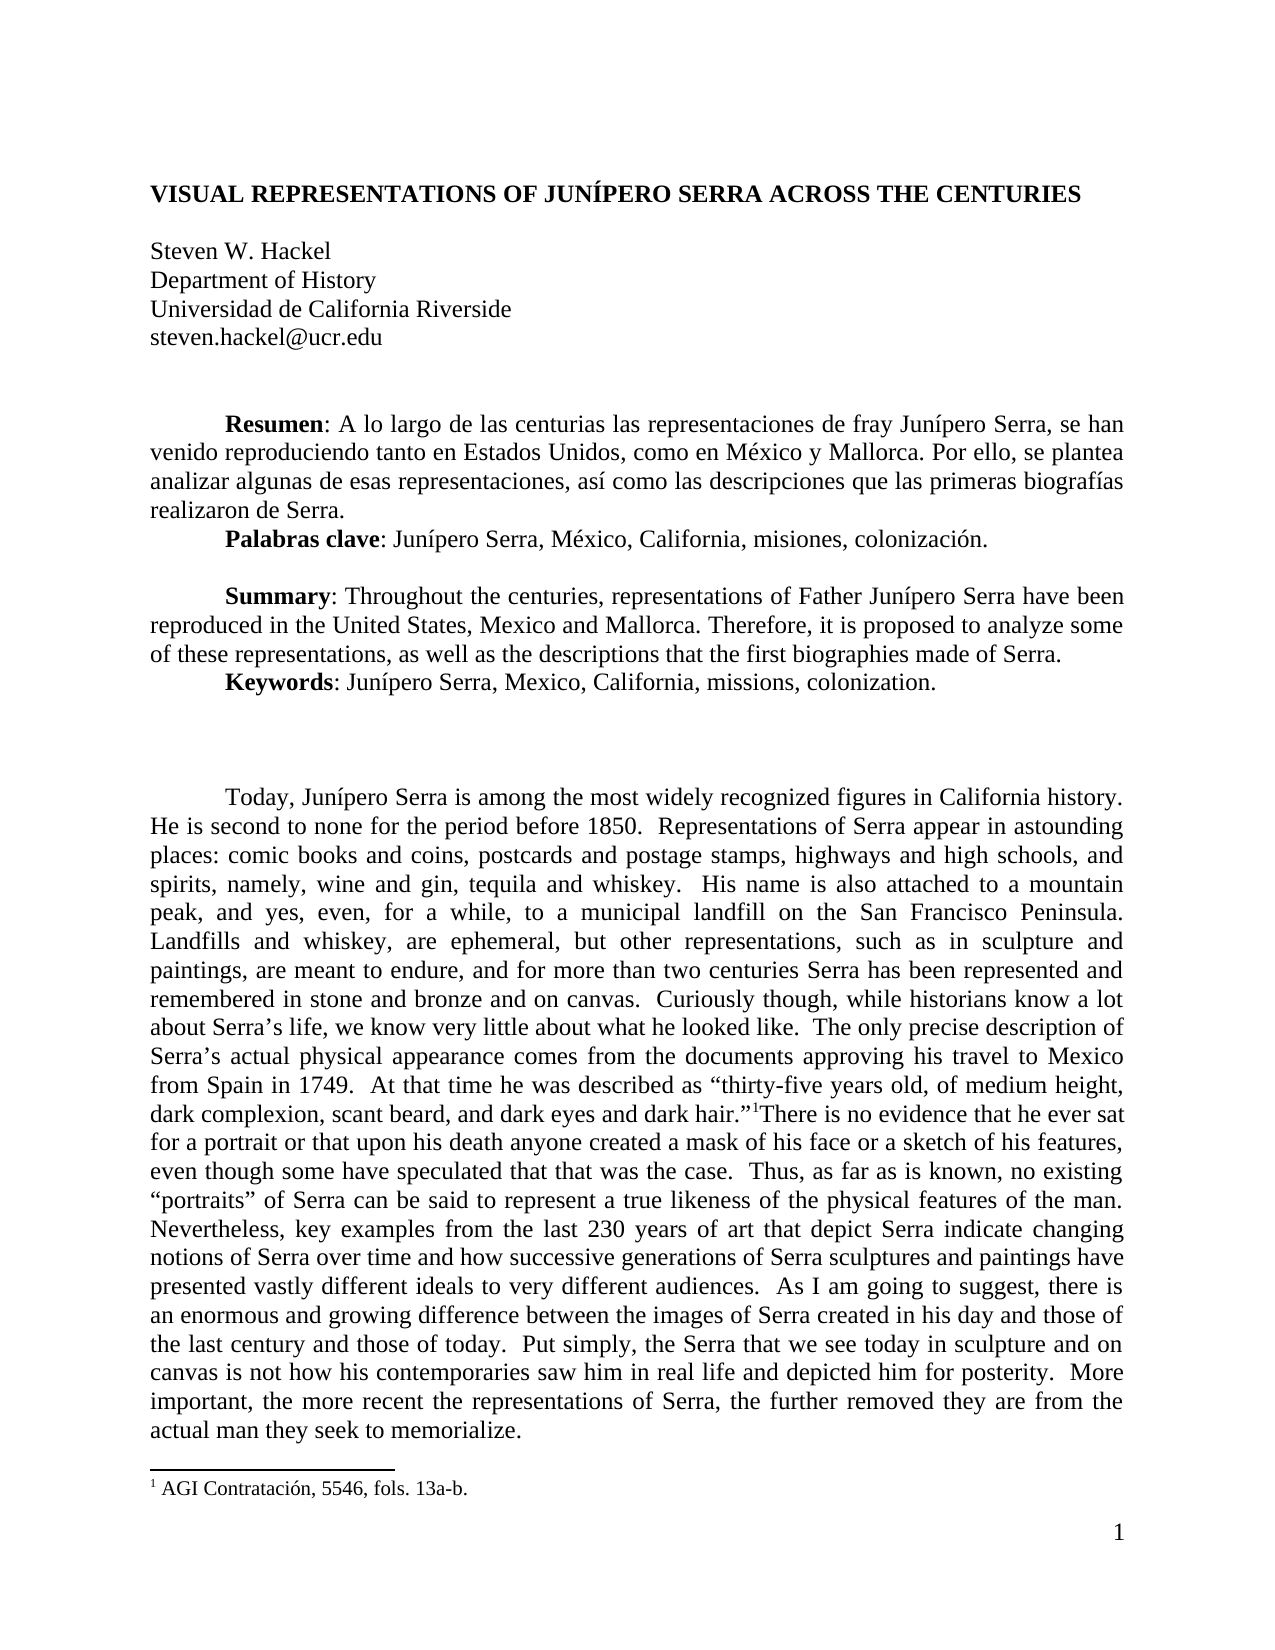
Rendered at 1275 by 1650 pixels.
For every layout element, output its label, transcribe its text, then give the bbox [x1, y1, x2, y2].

text Department of History [150, 265, 1125, 294]
text Universidad de California Riverside [150, 294, 1125, 322]
text steven.hackel@ucr.edu [150, 322, 1125, 351]
text Keywords: Junípero Serra, Mexico, California, missions, colonization. [150, 667, 1125, 696]
text Summary: Throughout the centuries, representations of Father Junípero Serra have been reproduced in the United States, Mexico and Mallorca. Therefore, it is proposed to analyze some of these representations, as well as the descriptions that the first biographies made of Serra. [150, 581, 1125, 667]
text Resumen: A lo largo de las centurias las representaciones de fray Junípero Serra, se han venido reproduciendo tanto en Estados Unidos, como en México y Mallorca. Por ello, se plantea analizar algunas de esas representaciones, así como las descripciones que las primeras biografías realizaron de Serra. [150, 409, 1125, 524]
text Today, Junípero Serra is among the most widely recognized figures in California history. He is second to none for the period before 1850. Representations of Serra appear in astounding places: comic books and coins, postcards and postage stamps, highways and high schools, and spirits, namely, wine and gin, tequila and whiskey. His name is also attached to a mountain peak, and yes, even, for a while, to a municipal landfill on the San Francisco Peninsula. Landfills and whiskey, are ephemeral, but other representations, such as in sculpture and paintings, are meant to endure, and for more than two centuries Serra has been represented and remembered in stone and bronze and on canvas. Curiously though, while historians know a lot about Serra’s life, we know very little about what he looked like. The only precise description of Serra’s actual physical appearance comes from the documents approving his travel to Mexico from Spain in 1749. At that time he was described as “thirty-five years old, of medium height, dark complexion, scant beard, and dark eyes and dark hair.”There is no evidence that he ever sat for a portrait or that upon his death anyone created a mask of his face or a sketch of his features, even though some have speculated that that was the case. Thus, as far as is known, no existing “portraits” of Serra can be said to represent a true likeness of the physical features of the man. Nevertheless, key examples from the last 230 years of art that depict Serra indicate changing notions of Serra over time and how successive generations of Serra sculptures and paintings have presented vastly different ideals to very different audiences. As I am going to suggest, there is an enormous and growing difference between the images of Serra created in his day and those of the last century and those of today. Put simply, the Serra that we see today in sculpture and on canvas is not how his contemporaries saw him in real life and depicted him for posterity. More important, the more recent the representations of Serra, the further removed they are from the actual man they seek to memorialize. [150, 782, 1125, 1444]
text VISUAL REPRESENTATIONS OF JUNÍPERO SERRA ACROSS THE CENTURIES [150, 179, 1125, 207]
text Steven W. Hackel [150, 236, 1125, 265]
text Palabras clave: Junípero Serra, México, California, misiones, colonización. [150, 524, 1125, 552]
